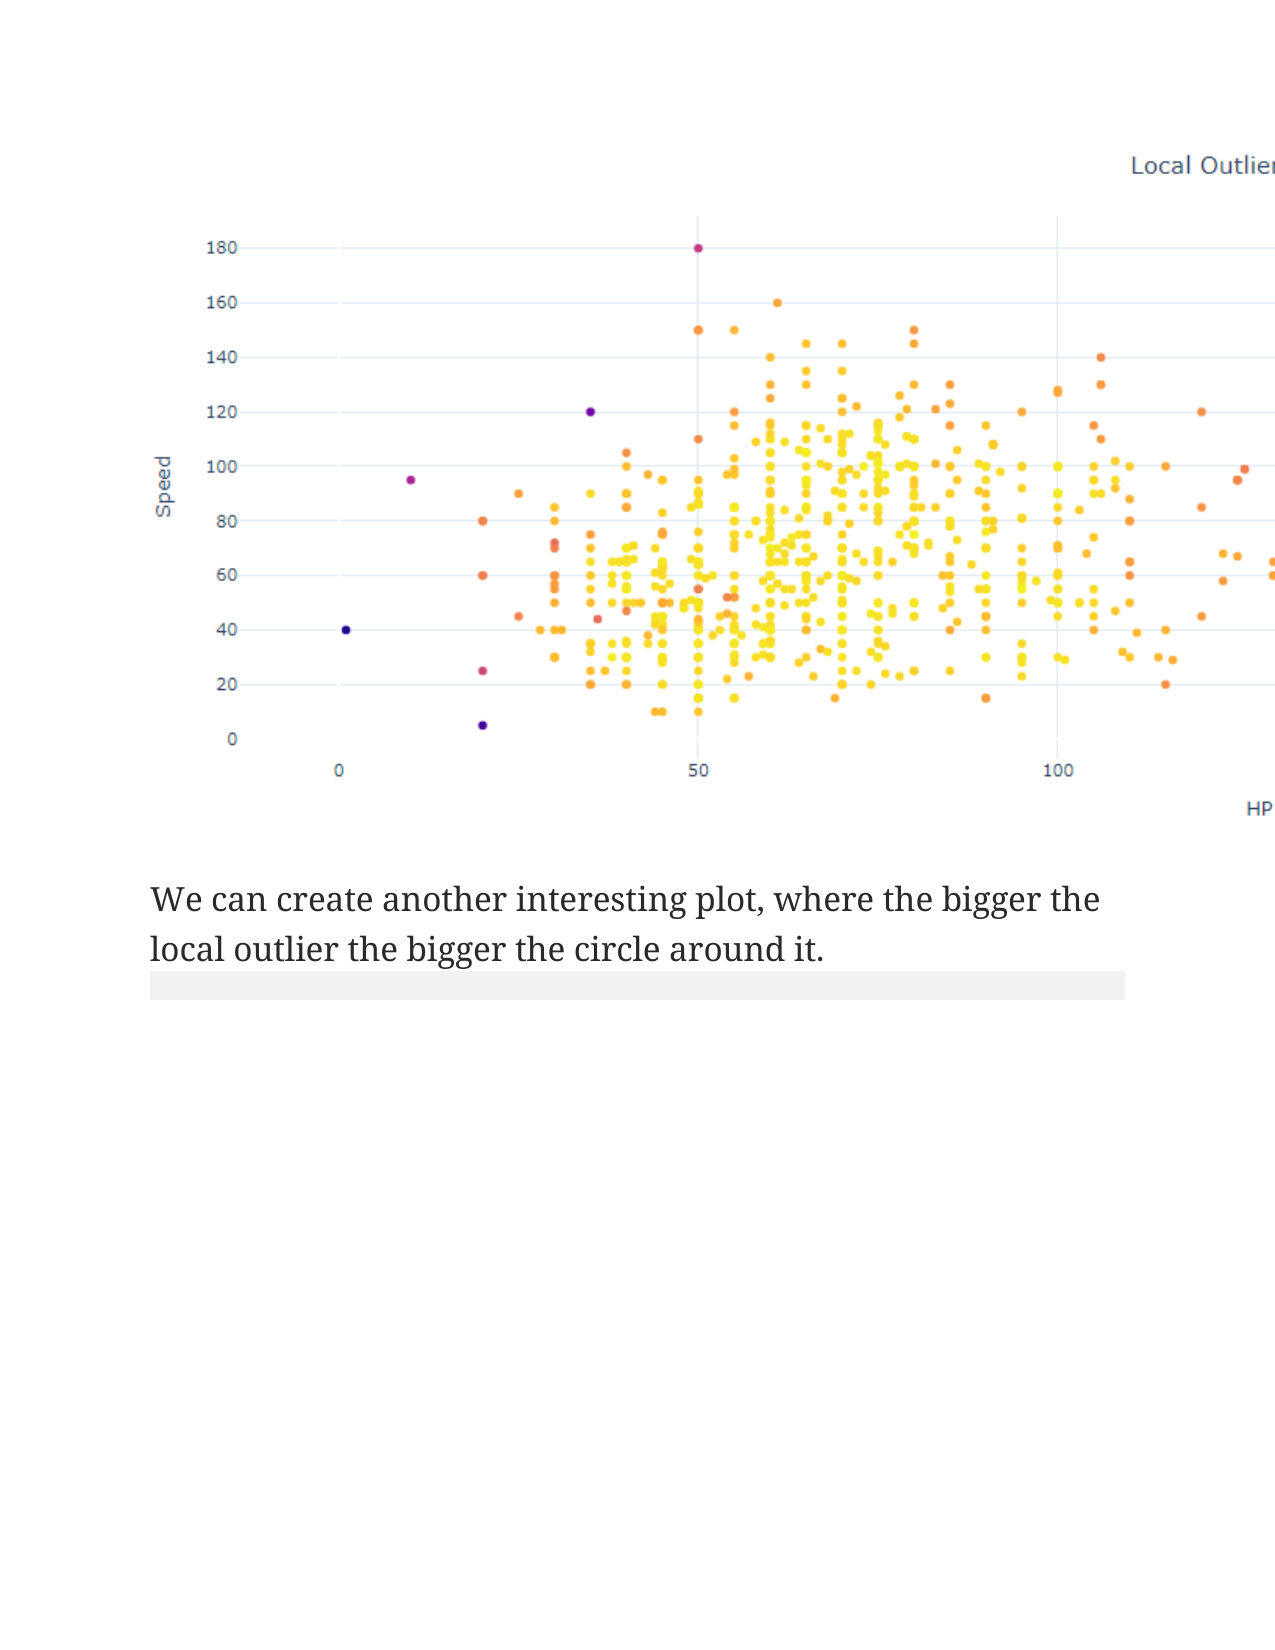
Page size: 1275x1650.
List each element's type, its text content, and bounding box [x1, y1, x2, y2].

picture [150, 150, 1275, 819]
text We can create another interesting plot, where the bigger the local outlier the bigger the circle around it. [150, 871, 1125, 971]
